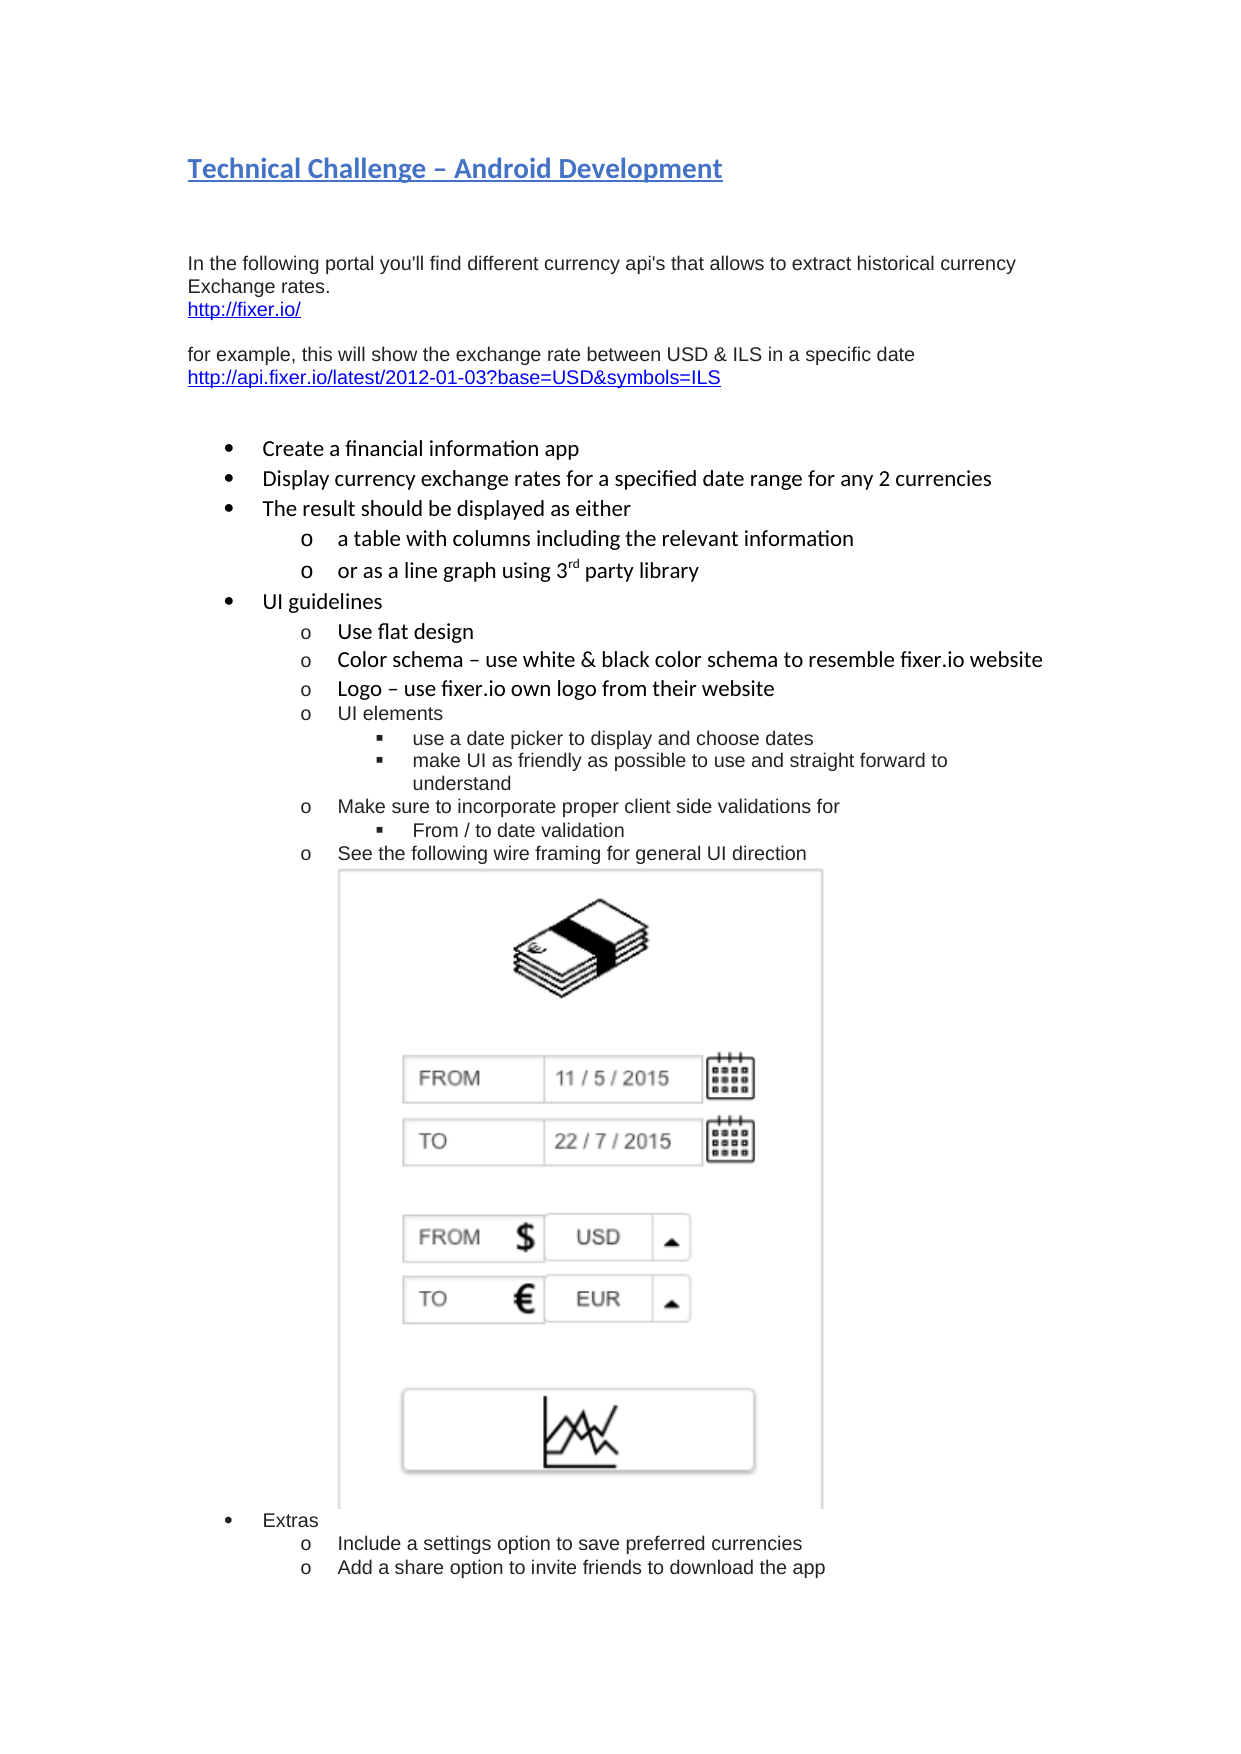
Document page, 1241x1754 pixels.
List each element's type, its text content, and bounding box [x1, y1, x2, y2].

list a table with columns including the relevant information [300, 524, 1053, 553]
list The result should be displayed as either [225, 494, 1053, 522]
list From / to date validation [375, 819, 1053, 842]
list Make sure to incorporate proper client side validations for [300, 795, 1053, 819]
list UI elements [300, 702, 1053, 727]
list Add a share option to invite friends to download the app [300, 1556, 1053, 1581]
list make UI as friendly as possible to use and straight forward to understand [375, 749, 1053, 795]
list Create a financial information app [225, 434, 1053, 462]
list Extras [225, 1509, 1053, 1532]
picture [337, 866, 824, 1509]
text Technical Challenge – Android Development [187, 150, 1053, 186]
list UI guidelines [225, 587, 1053, 615]
list Use flat design [300, 617, 1053, 646]
text Exchange rates. [187, 275, 1053, 297]
text for example, this will show the exchange rate between USD & ILS in a specific date [187, 343, 1053, 366]
list or as a line graph using 3rd party library [300, 556, 1053, 585]
text http://api.fixer.io/latest/2012-01-03?base=USD&symbols=ILS [187, 366, 1053, 388]
list Display currency exchange rates for a specified date range for any 2 currencies [225, 464, 1053, 492]
list Color schema – use white & black color schema to resemble fixer.io website [300, 646, 1053, 674]
text In the following portal you'll find different currency api's that allows to extract historical currency [187, 252, 1053, 275]
list Logo – use fixer.io own logo from their website [300, 674, 1053, 702]
list use a date picker to display and choose dates [375, 727, 1053, 749]
list Include a settings option to save preferred currencies [300, 1532, 1053, 1556]
text http://fixer.io/ [187, 297, 1053, 320]
